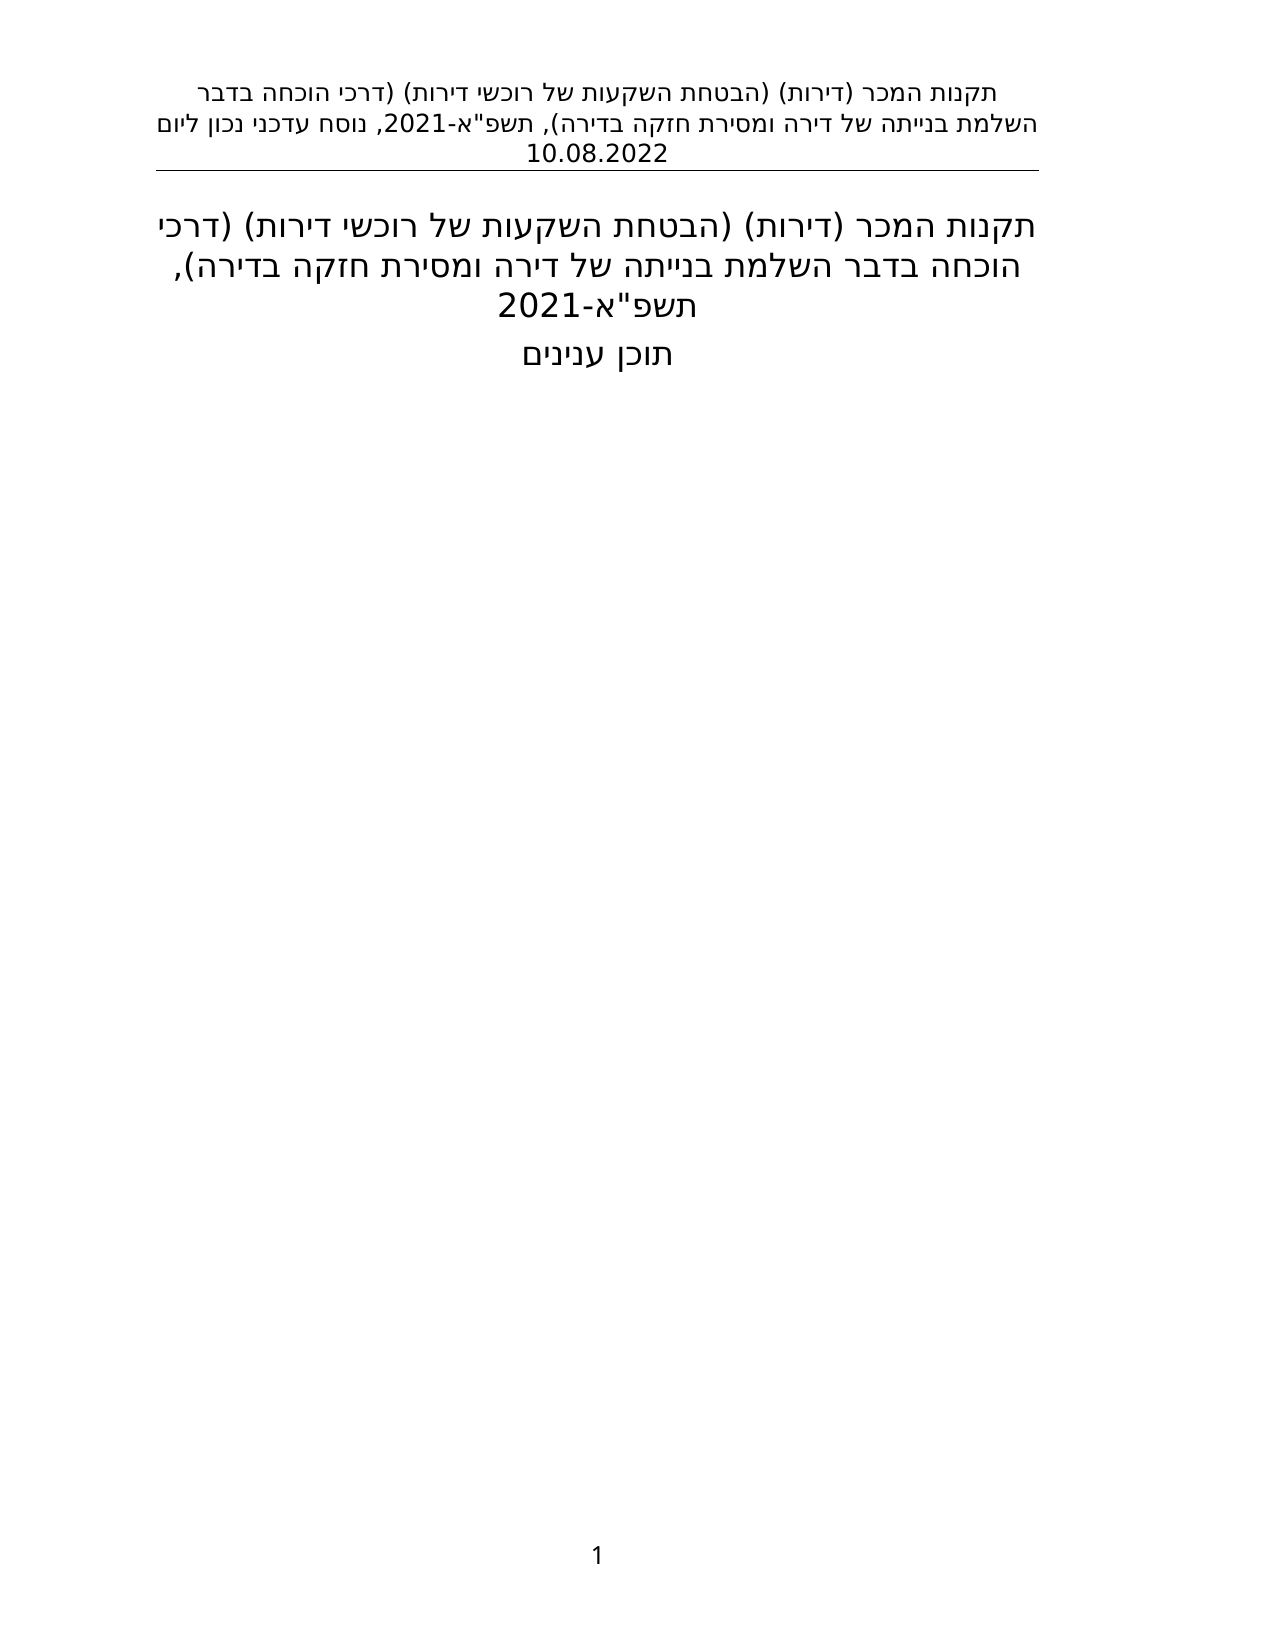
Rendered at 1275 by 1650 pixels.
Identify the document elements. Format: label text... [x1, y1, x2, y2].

text תוכן ענינים [156, 340, 1039, 379]
text תקנות המכר (דירות) (הבטחת השקעות של רוכשי דירות) (דרכי הוכחה בדבר השלמת בנייתה של דירה ומסירת חזקה בדירה), תשפ"א-2021 [156, 212, 1039, 332]
